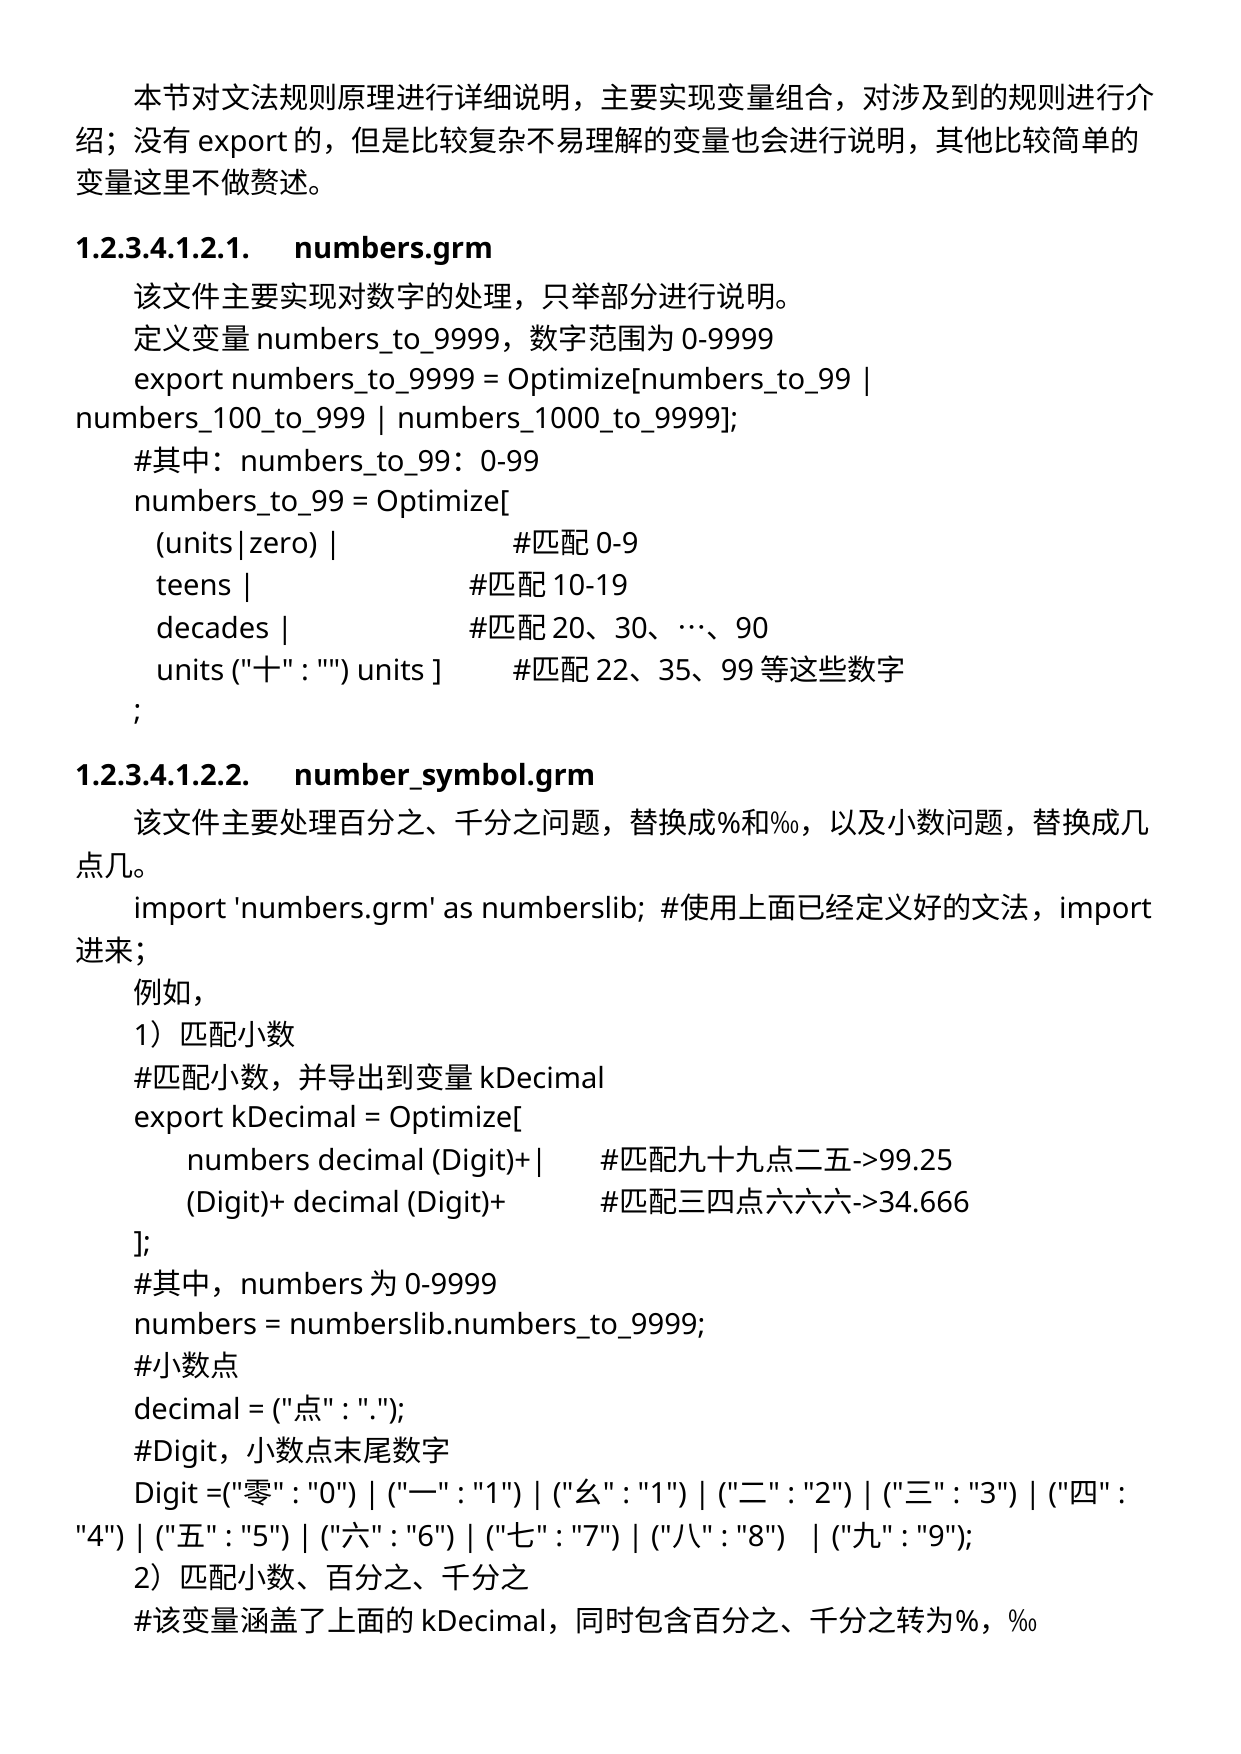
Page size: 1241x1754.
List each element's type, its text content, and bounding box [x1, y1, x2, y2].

subtitle number_symbol.grm [75, 754, 1165, 793]
text import 'numbers.grm' as numberslib; #使用上面已经定义好的文法，import进来； [75, 885, 1165, 969]
text #其中，numbers为0-9999 [75, 1261, 1165, 1303]
text export numbers_to_9999 = Optimize[numbers_to_99 | numbers_100_to_999 | numbers_1000_to_9999]; [75, 358, 1165, 437]
text #该变量涵盖了上面的kDecimal，同时包含百分之、千分之转为%，‰ [75, 1597, 1165, 1639]
text 例如， [75, 969, 1165, 1012]
text ]; [75, 1221, 1165, 1261]
text units ("十" : "") units ] #匹配22、35、99等这些数字 [75, 647, 1165, 689]
subtitle numbers.grm [75, 227, 1165, 267]
text decimal = ("点" : "."); [75, 1385, 1165, 1428]
text (units|zero) | #匹配0-9 [75, 519, 1165, 562]
text 该文件主要实现对数字的处理，只举部分进行说明。 [75, 273, 1165, 316]
text 定义变量numbers_to_9999，数字范围为0-9999 [75, 316, 1165, 358]
text ; [75, 689, 1165, 729]
text #匹配小数，并导出到变量kDecimal [75, 1054, 1165, 1097]
text 1）匹配小数 [75, 1012, 1165, 1054]
text #小数点 [75, 1343, 1165, 1385]
text 该文件主要处理百分之、千分之问题，替换成%和‰，以及小数问题，替换成几点几。 [75, 800, 1165, 885]
text export kDecimal = Optimize[ [75, 1097, 1165, 1136]
text teens | #匹配10-19 [75, 562, 1165, 604]
text numbers decimal (Digit)+| #匹配九十九点二五->99.25 [75, 1136, 1165, 1179]
text 2）匹配小数、百分之、千分之 [75, 1555, 1165, 1597]
text (Digit)+ decimal (Digit)+ #匹配三四点六六六->34.666 [75, 1179, 1165, 1221]
text Digit =("零" : "0") | ("一" : "1") | ("幺" : "1") | ("二" : "2") | ("三" : "3") | ("四" : "4") | ("五" : "5") | ("六" : "6") | ("七" : "7") | ("八" : "8") | ("九" : "9"); [75, 1470, 1165, 1555]
text numbers_to_99 = Optimize[ [75, 480, 1165, 519]
text decades | #匹配20、30、…、90 [75, 604, 1165, 647]
text #Digit，小数点末尾数字 [75, 1428, 1165, 1470]
text 本节对文法规则原理进行详细说明，主要实现变量组合，对涉及到的规则进行介绍；没有export的，但是比较复杂不易理解的变量也会进行说明，其他比较简单的变量这里不做赘述。 [75, 75, 1165, 202]
text #其中：numbers_to_99：0-99 [75, 437, 1165, 480]
text numbers = numberslib.numbers_to_9999; [75, 1303, 1165, 1343]
